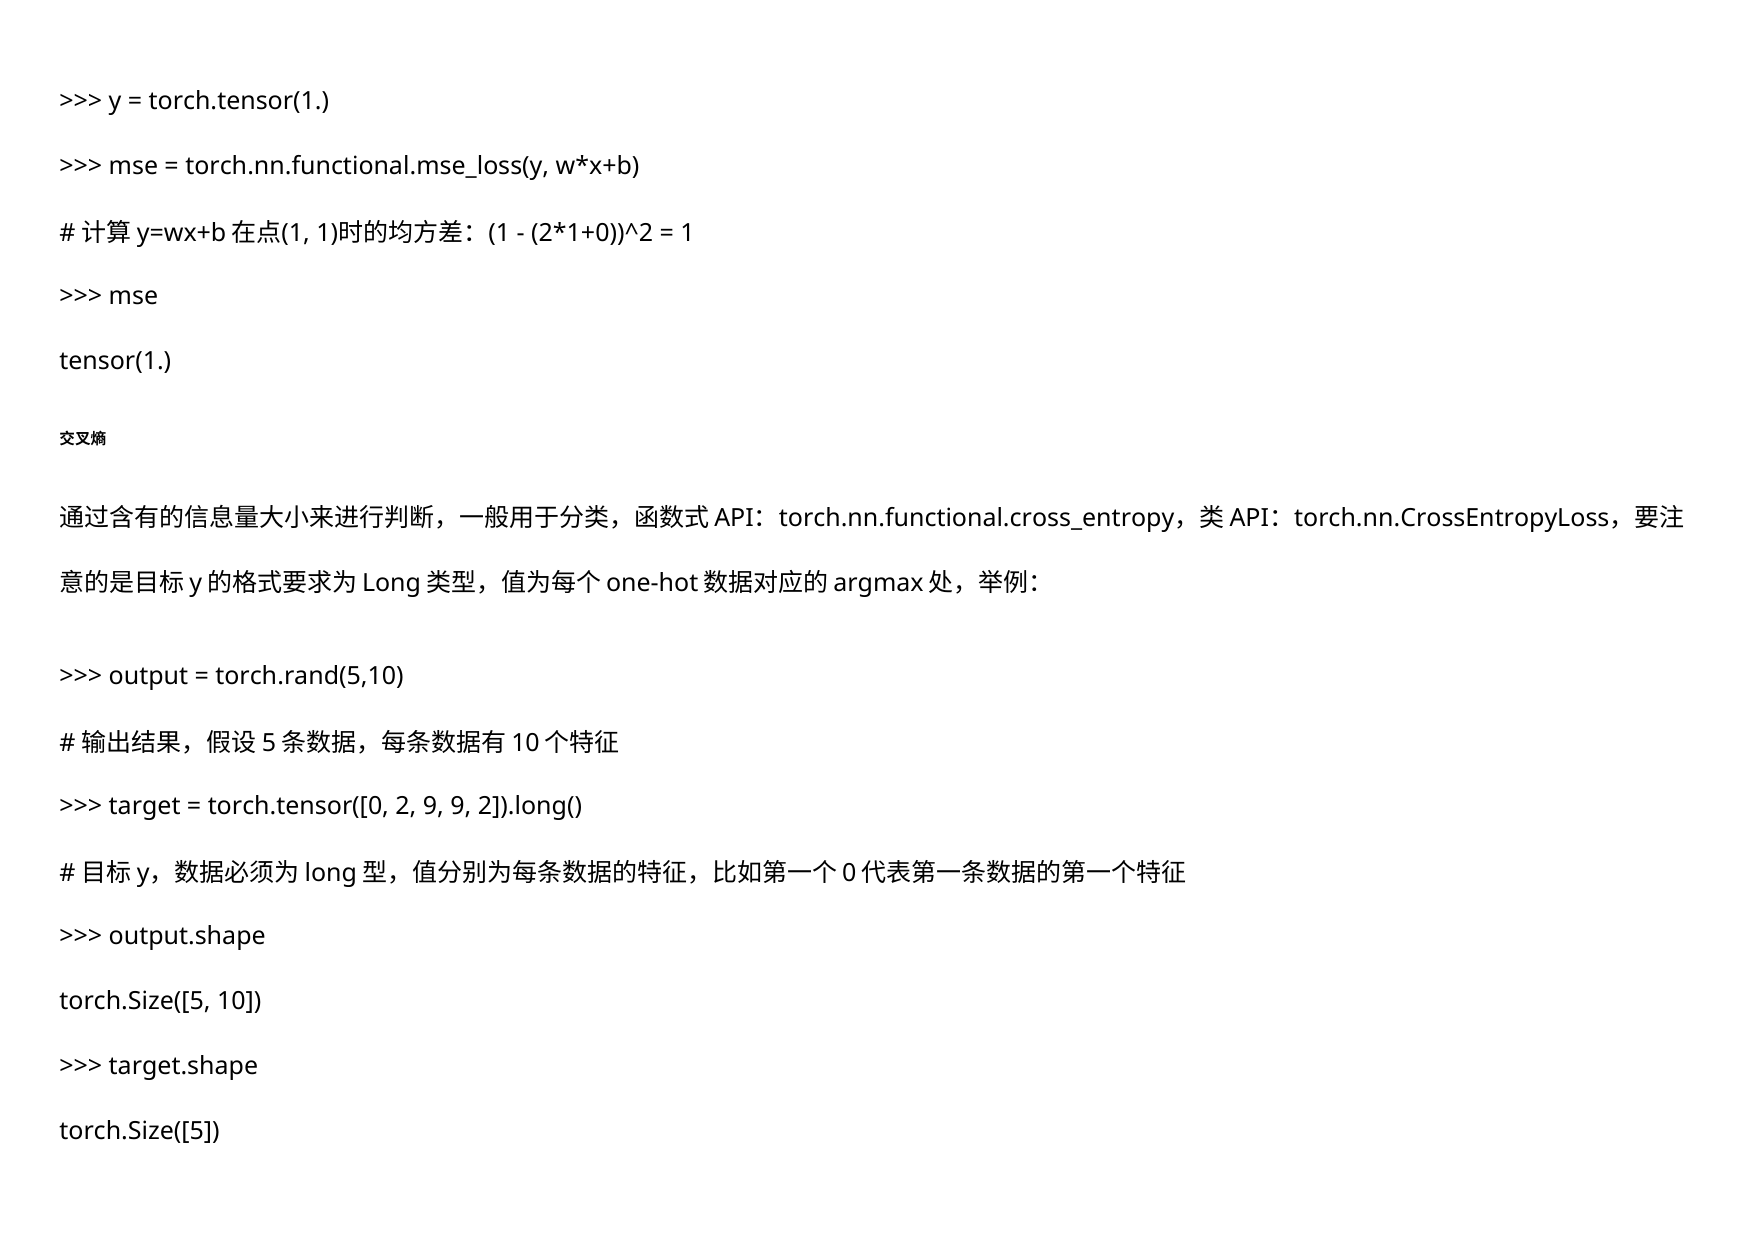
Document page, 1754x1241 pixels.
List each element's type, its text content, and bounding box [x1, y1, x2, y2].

text tensor(1.) [59, 328, 1695, 393]
text >>> mse [59, 263, 1695, 328]
text >>> target = torch.tensor([0, 2, 9, 9, 2]).long() [59, 773, 1695, 838]
text torch.Size([5]) [59, 1098, 1695, 1163]
text >>> target.shape [59, 1033, 1695, 1098]
text torch.Size([5, 10]) [59, 968, 1695, 1033]
text # 输出结果，假设5条数据，每条数据有10个特征 [59, 708, 1695, 773]
text >>> output = torch.rand(5,10) [59, 643, 1695, 708]
text # 目标y，数据必须为long型，值分别为每条数据的特征，比如第一个0代表第一条数据的第一个特征 [59, 838, 1695, 903]
text 交叉熵 [59, 422, 1695, 454]
text >>> y = torch.tensor(1.) [59, 68, 1695, 133]
text # 计算y=wx+b在点(1, 1)时的均方差：(1 - (2*1+0))^2 = 1 [59, 198, 1695, 263]
text >>> mse = torch.nn.functional.mse_loss(y, w*x+b) [59, 133, 1695, 198]
text >>> output.shape [59, 903, 1695, 968]
text 通过含有的信息量大小来进行判断，一般用于分类，函数式API：torch.nn.functional.cross_entropy，类API：torch.nn.CrossEntropyLoss，要注意的是目标y的格式要求为Long类型，值为每个one-hot数据对应的argmax处，举例： [59, 483, 1695, 613]
